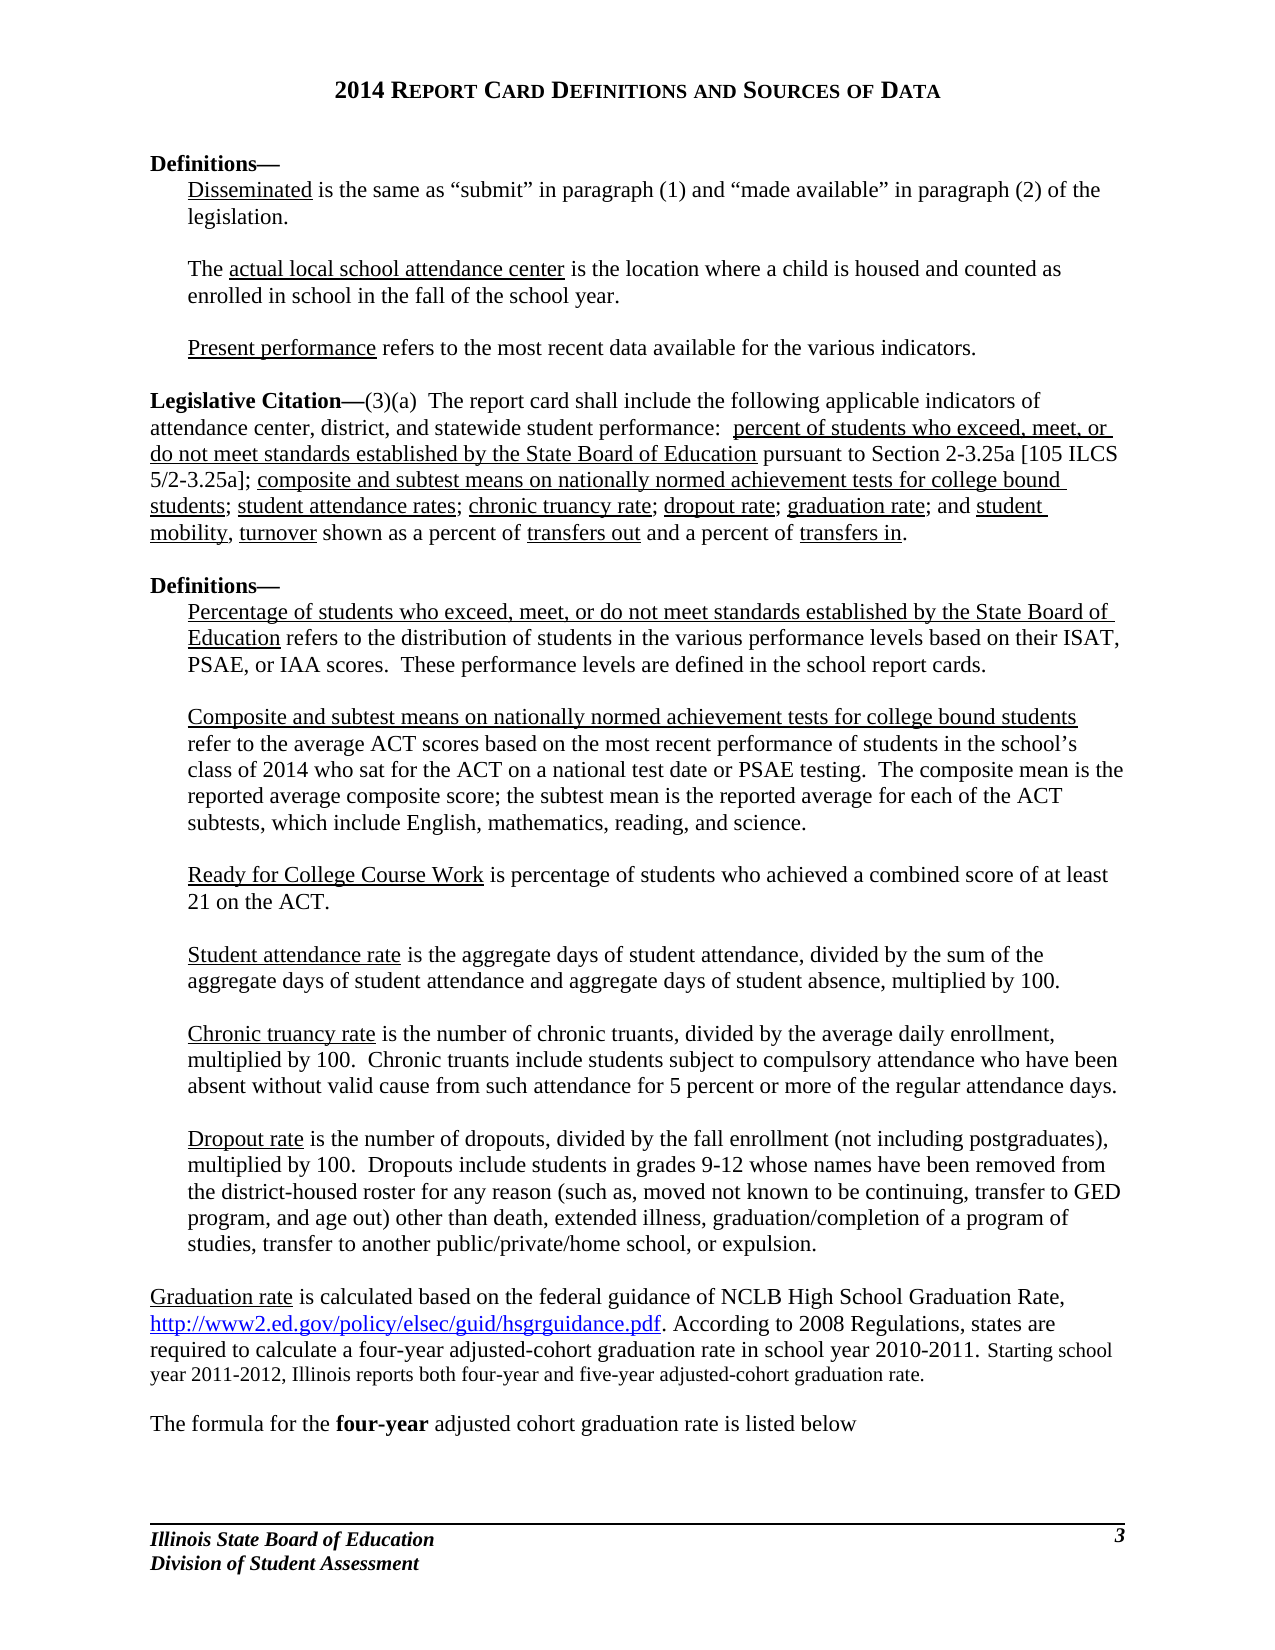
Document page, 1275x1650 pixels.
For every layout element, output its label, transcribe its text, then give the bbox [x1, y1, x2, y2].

text Present performance refers to the most recent data available for the various indicators. [187, 334, 1125, 361]
text Composite and subtest means on nationally normed achievement tests for college bound students refer to the average ACT scores based on the most recent performance of students in the school’s class of 2014 who sat for the ACT on a national test date or PSAE testing. The composite mean is the reported average composite score; the subtest mean is the reported average for each of the ACT subtests, which include English, mathematics, reading, and science. [187, 703, 1125, 835]
text The formula for the four-year adjusted cohort graduation rate is listed below [150, 1410, 1125, 1437]
text Legislative Citation—(3)(a) The report card shall include the following applicable indicators of attendance center, district, and statewide student performance: percent of students who exceed, meet, or do not meet standards established by the State Board of Education pursuant to Section 2-3.25a [105 ILCS 5/2-3.25a]; composite and subtest means on nationally normed achievement tests for college bound students; student attendance rates; chronic truancy rate; dropout rate; graduation rate; and student mobility, turnover shown as a percent of transfers out and a percent of transfers in. [150, 387, 1125, 545]
text Chronic truancy rate is the number of chronic truants, divided by the average daily enrollment, multiplied by 100. Chronic truants include students subject to compulsory attendance who have been absent without valid cause from such attendance for 5 percent or more of the regular attendance days. [187, 1020, 1125, 1099]
text Dropout rate is the number of dropouts, divided by the fall enrollment (not including postgraduates), multiplied by 100. Dropouts include students in grades 9-12 whose names have been removed from the district-housed roster for any reason (such as, moved not known to be continuing, transfer to GED program, and age out) other than death, extended illness, graduation/completion of a program of studies, transfer to another public/private/home school, or expulsion. [187, 1125, 1125, 1257]
text Disseminated is the same as “submit” in paragraph (1) and “made available” in paragraph (2) of the legislation. [187, 176, 1125, 229]
text Student attendance rate is the aggregate days of student attendance, divided by the sum of the aggregate days of student attendance and aggregate days of student absence, multiplied by 100. [187, 941, 1125, 993]
text Percentage of students who exceed, meet, or do not meet standards established by the State Board of Education refers to the distribution of students in the various performance levels based on their ISAT, PSAE, or IAA scores. These performance levels are defined in the school report cards. [187, 598, 1125, 677]
text Graduation rate is calculated based on the federal guidance of NCLB High School Graduation Rate, http://www2.ed.gov/policy/elsec/guid/hsgrguidance.pdf. According to 2008 Regulations, states are required to calculate a four-year adjusted-cohort graduation rate in school year 2010-2011. Starting school year 2011-2012, Illinois reports both four-year and five-year adjusted-cohort graduation rate. [150, 1283, 1125, 1386]
text Ready for College Course Work is percentage of students who achieved a combined score of at least 21 on the ACT. [187, 862, 1125, 914]
text Definitions— [150, 150, 1125, 176]
text The actual local school attendance center is the location where a child is housed and counted as enrolled in school in the fall of the school year. [187, 255, 1125, 308]
text Definitions— [150, 572, 1125, 598]
